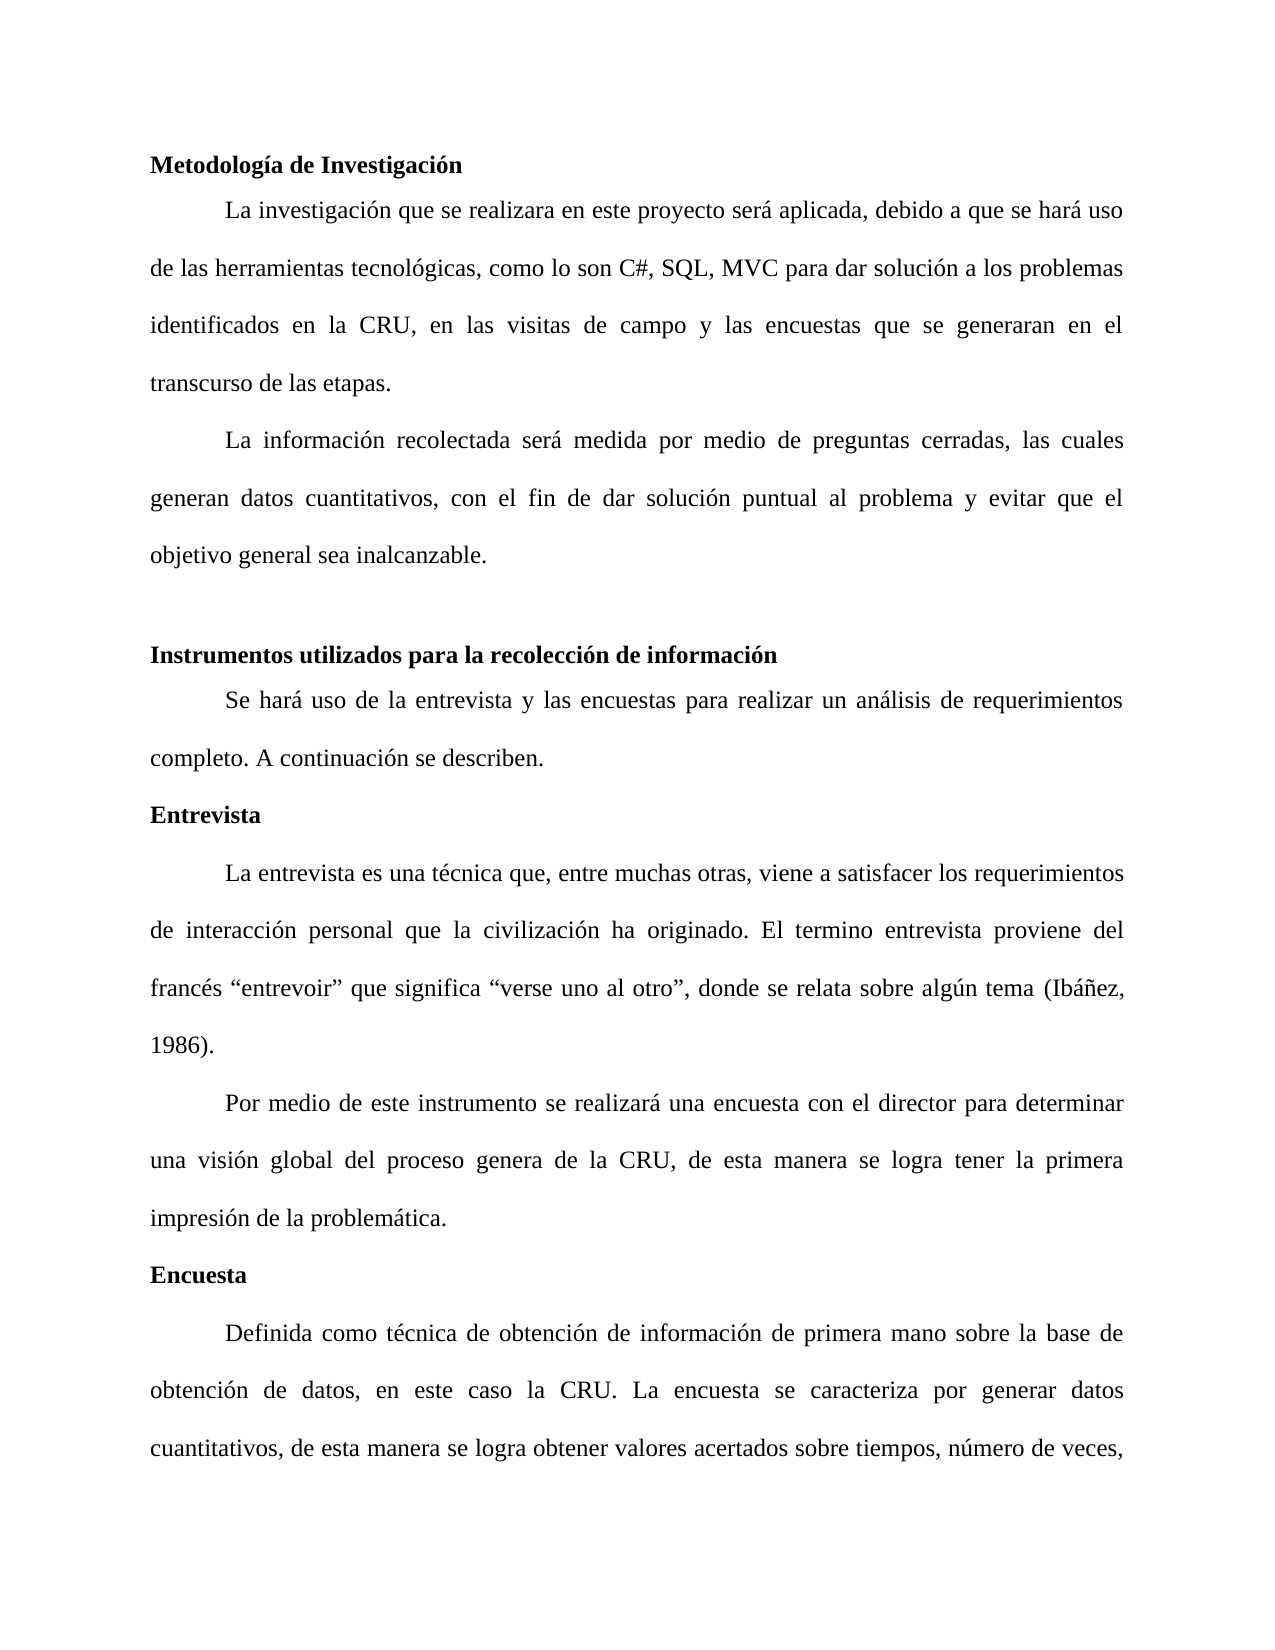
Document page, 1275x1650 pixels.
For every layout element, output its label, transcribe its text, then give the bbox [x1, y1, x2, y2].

subtitle Instrumentos utilizados para la recolección de información [150, 640, 1125, 668]
text Encuesta [150, 1260, 1125, 1289]
text Entrevista [150, 800, 1125, 829]
subtitle Metodología de Investigación [150, 150, 1125, 179]
text La entrevista es una técnica que, entre muchas otras, viene a satisfacer los requerimientos de interacción personal que la civilización ha originado. El termino entrevista proviene del francés “entrevoir” que significa “verse uno al otro”, donde se relata sobre algún tema . [150, 858, 1125, 1059]
text Se hará uso de la entrevista y las encuestas para realizar un análisis de requerimientos completo. A continuación se describen. [150, 685, 1125, 771]
